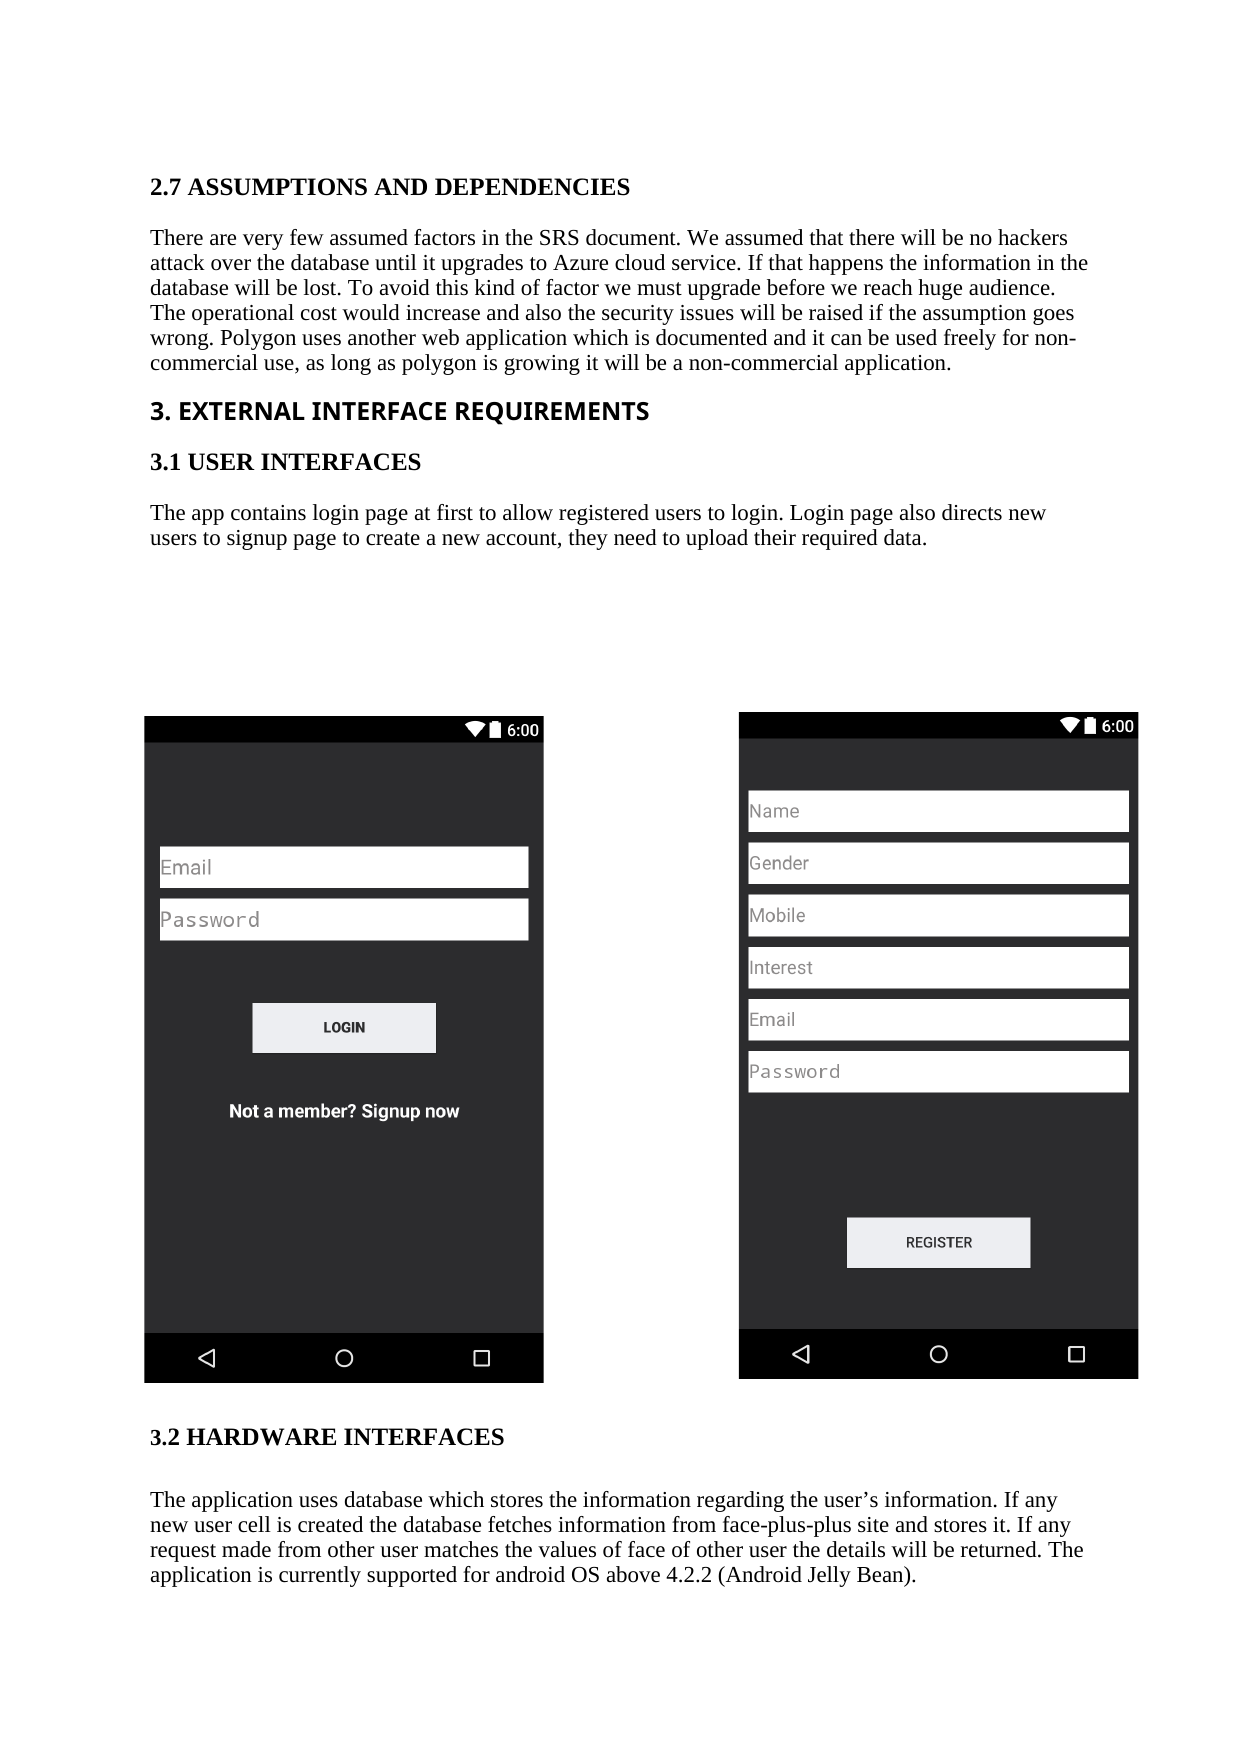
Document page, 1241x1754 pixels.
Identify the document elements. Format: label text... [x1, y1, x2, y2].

text 3.1 USER INTERFACES [150, 450, 1090, 475]
text There are very few assumed factors in the SRS document. We assumed that there will be no hackers attack over the database until it upgrades to Azure cloud service. If that happens the information in the database will be lost. To avoid this kind of factor we must upgrade before we reach huge audience. The operational cost would increase and also the security issues will be raised if the assumption goes wrong. Polygon uses another web application which is documented and it can be used freely for non-commercial use, as long as polygon is growing it will be a non-commercial application. [150, 225, 1090, 375]
picture [144, 716, 544, 1383]
text The app contains login page at first to allow registered users to login. Login page also directs new users to signup page to create a new account, they need to upload their required data. [150, 500, 1090, 550]
text 2.7 ASSUMPTIONS AND DEPENDENCIES [150, 175, 1090, 200]
text 3. EXTERNAL INTERFACE REQUIREMENTS [150, 400, 1090, 425]
text 3.2 HARDWARE INTERFACES [150, 1425, 1090, 1450]
picture [738, 712, 1139, 1379]
text The application uses database which stores the information regarding the user’s information. If any new user cell is created the database fetches information from face-plus-plus site and stores it. If any request made from other user matches the values of face of other user the details will be returned. The application is currently supported for android OS above 4.2.2 (Android Jelly Bean). [150, 1488, 1090, 1588]
